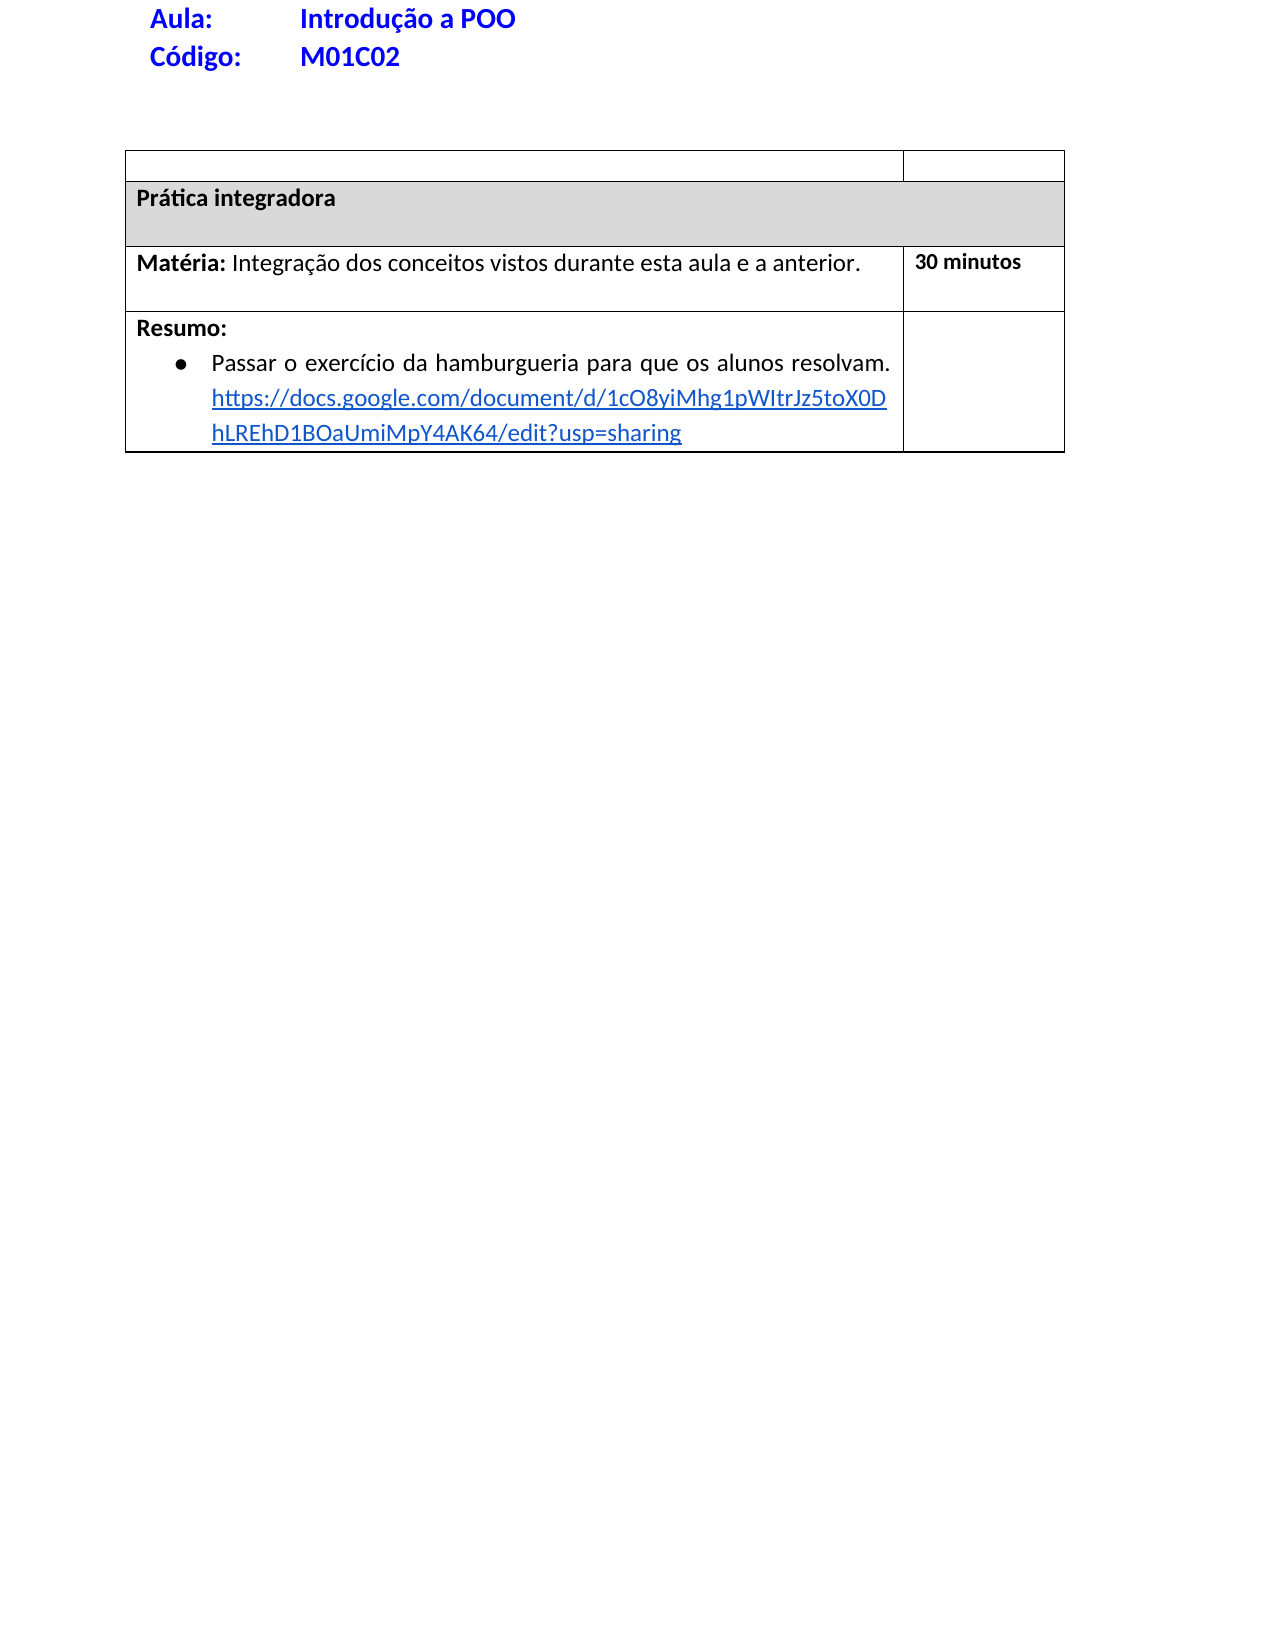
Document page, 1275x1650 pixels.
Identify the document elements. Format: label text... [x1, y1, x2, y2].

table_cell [126, 151, 903, 181]
table_cell 30 minutos [904, 247, 1064, 311]
table_cell Matéria: Integração dos conceitos vistos durante esta aula e a anterior. [126, 247, 903, 311]
table_cell [904, 312, 1064, 451]
table_cell Resumo: Passar o exercício da hamburgueria para que os alunos resolvam. https://docs.google.com/document/d/1cO8yiMhg1pWItrJz5toX0DhLREhD1BOaUmiMpY4AK64/edit?usp=sharing [126, 312, 903, 451]
table_cell [904, 151, 1064, 181]
table_cell Prática integradora [126, 182, 1064, 246]
